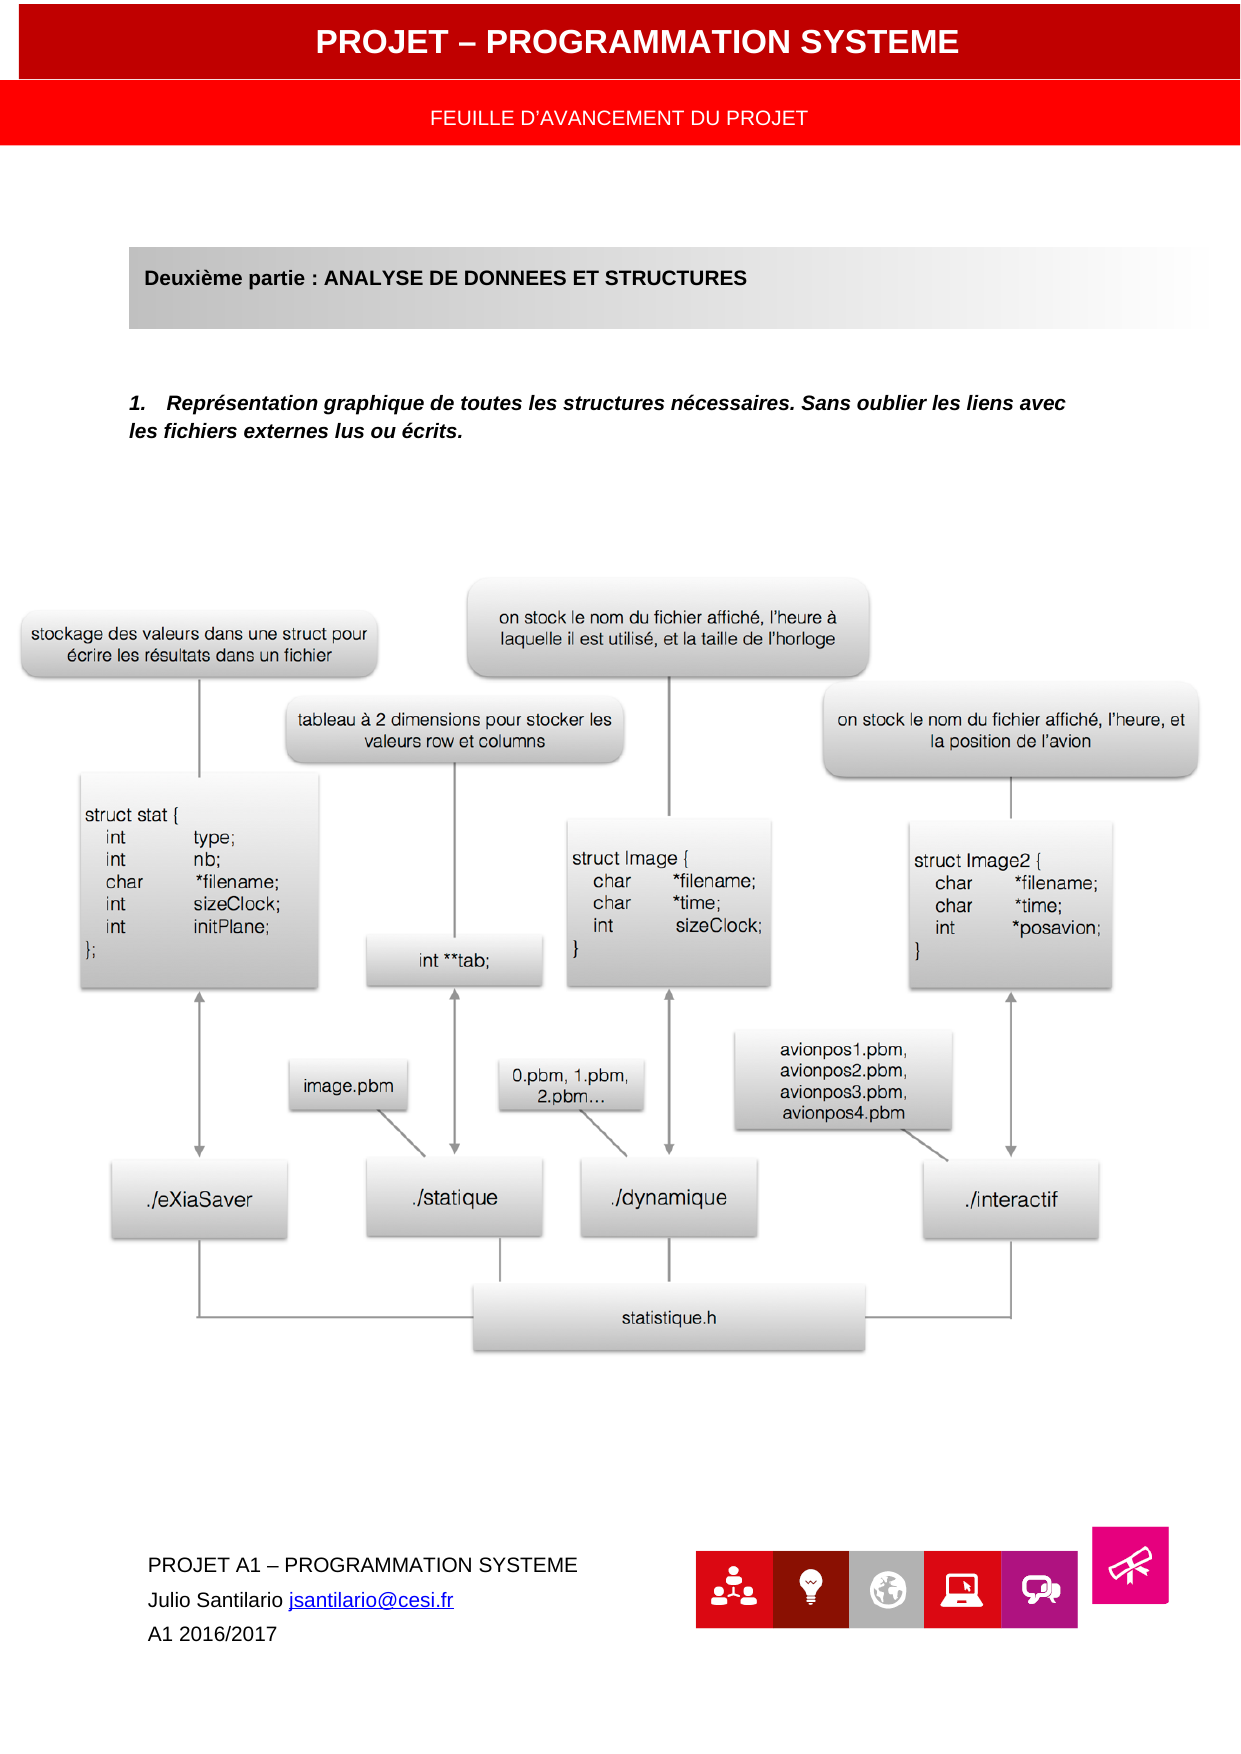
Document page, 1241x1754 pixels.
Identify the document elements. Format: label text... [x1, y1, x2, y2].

text 1. Représentation graphique de toutes les structures nécessaires. Sans oublier les liens avec les fichiers externes lus ou écrits. [129, 391, 1093, 442]
picture [688, 1519, 1176, 1661]
picture [8, 472, 1203, 1372]
